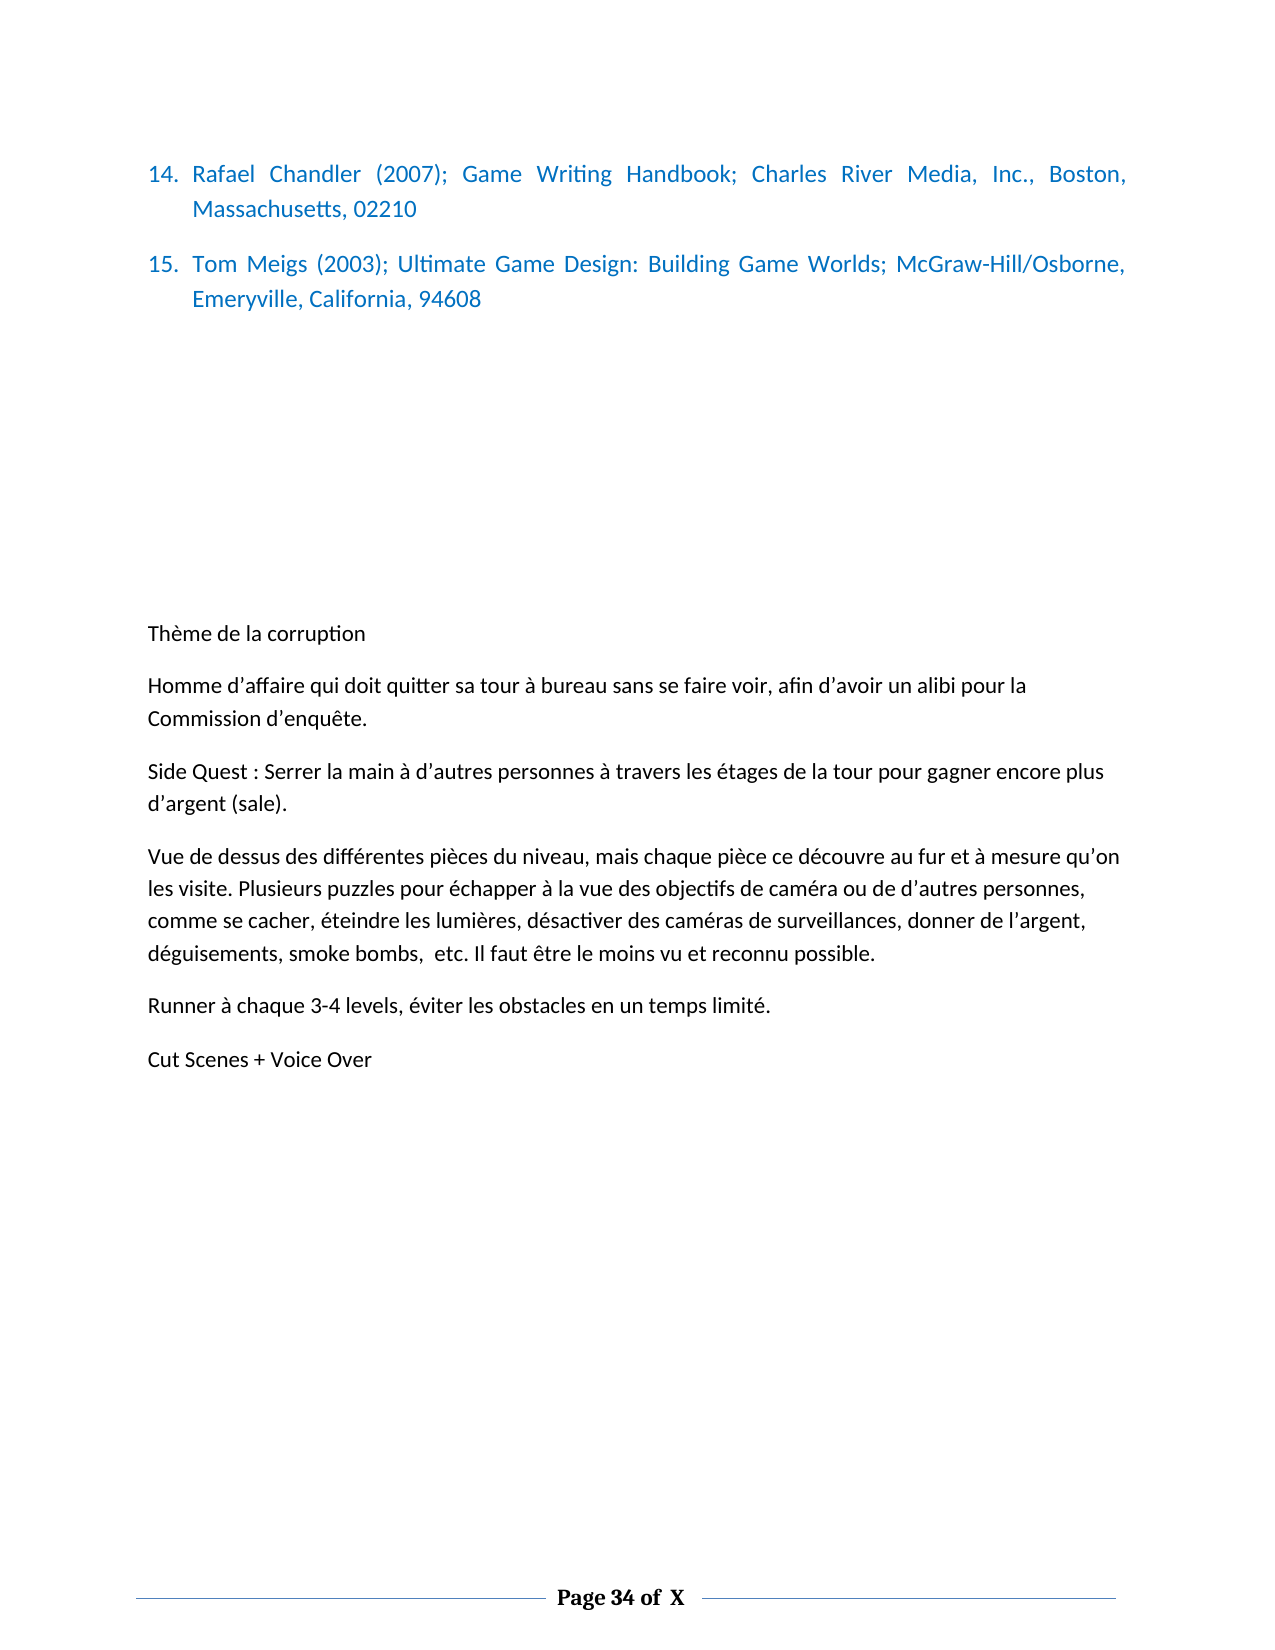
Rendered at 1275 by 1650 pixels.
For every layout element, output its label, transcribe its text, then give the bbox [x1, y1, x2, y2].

list Rafael Chandler (2007); Game Writing Handbook; Charles River Media, Inc., Boston, Massachusetts, 02210 [148, 158, 1127, 223]
text Cut Scenes + Voice Over [148, 1045, 1127, 1073]
text Side Quest : Serrer la main à d’autres personnes à travers les étages de la tour pour gagner encore plus d’argent (sale). [148, 757, 1127, 817]
text Vue de dessus des différentes pièces du niveau, mais chaque pièce ce découvre au fur et à mesure qu’on les visite. Plusieurs puzzles pour échapper à la vue des objectifs de caméra ou de d’autres personnes, comme se cacher, éteindre les lumières, désactiver des caméras de surveillances, donner de l’argent, déguisements, smoke bombs, etc. Il faut être le moins vu et reconnu possible. [148, 842, 1127, 967]
list Tom Meigs (2003); Ultimate Game Design: Building Game Worlds; McGraw-Hill/Osborne, Emeryville, California, 94608 [148, 249, 1127, 314]
text Runner à chaque 3-4 levels, éviter les obstacles en un temps limité. [148, 992, 1127, 1020]
text Homme d’affaire qui doit quitter sa tour à bureau sans se faire voir, afin d’avoir un alibi pour la Commission d’enquête. [148, 672, 1127, 732]
text Thème de la corruption [148, 619, 1127, 647]
